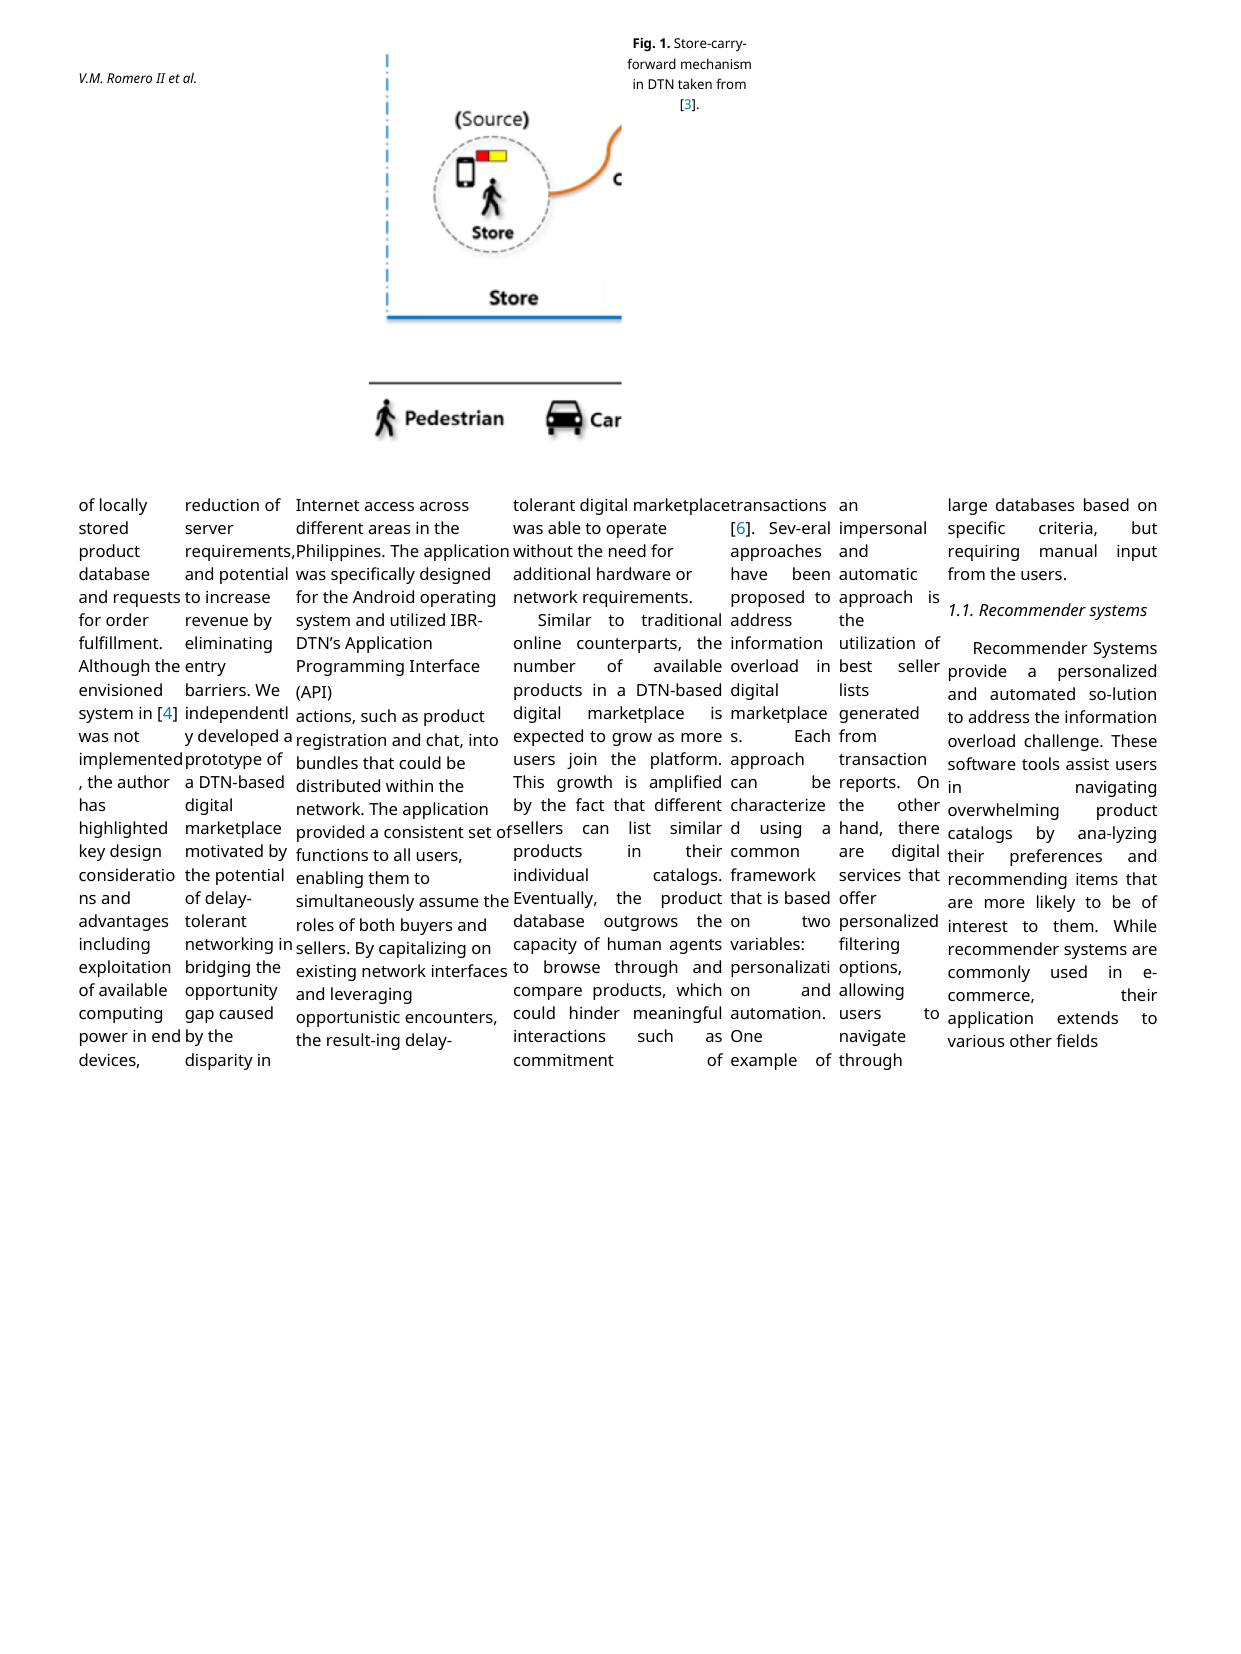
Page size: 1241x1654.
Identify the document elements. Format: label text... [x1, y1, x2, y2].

text Fig. 1. Store-carry-forward mechanism in DTN taken from [3]. [622, 34, 757, 113]
text V.M. Romero II et al. Array 19 (2023) 100299 [78, 69, 350, 87]
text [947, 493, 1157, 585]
text Recommender Systems provide a personalized and automated so-lution to address the information overload challenge. These software tools assist users in navigating overwhelming product catalogs by ana-lyzing their preferences and recommending items that are more likely to be of interest to them. While recommender systems are commonly used in e-commerce, their application extends to various other fields [947, 637, 1157, 1052]
text 1.1. Recommender systems [947, 599, 1165, 621]
text of locally stored product database and requests for order fulfillment. Although the envisioned system in [4] was not implemented, the author has highlighted key design considerations and advantages including exploitation of available computing power in end devices, reduction of server requirements, and potential to increase revenue by eliminating entry barriers. We independently developed a prototype of a DTN-based digital marketplace motivated by the potential of delay-tolerant networking in bridging the opportunity gap caused by the disparity in Internet access across different areas in the Philippines. The application was specifically designed for the Android operating system and utilized IBR-DTN’s Application Programming Interface (API) [5] to convert user actions, such as product registration and chat, into bundles that could be distributed within the network. The application provided a consistent set of functions to all users, enabling them to simultaneously assume the roles of both buyers and sellers. By capitalizing on existing network interfaces and leveraging opportunistic encounters, the result-ing delay-tolerant digital marketplace was able to operate without the need for additional hardware or network requirements. [78, 493, 730, 1071]
picture [368, 34, 622, 442]
text Similar to traditional online counterparts, the number of available products in a DTN-based digital marketplace is expected to grow as more users join the platform. This growth is amplified by the fact that different sellers can list similar products in their individual catalogs. Eventually, the product database outgrows the capacity of human agents to browse through and compare products, which could hinder meaningful interactions such as commitment of transactions [6]. Sev-eral approaches have been proposed to address information overload in digital marketplaces. Each approach can be characterized using a common framework that is based on two variables: personalization and automation. One example of an impersonal and automatic approach is the utilization of best seller lists generated from transaction reports. On the other hand, there are digital services that offer personalized filtering options, allowing users to navigate through large databases based on specific criteria, but requiring manual input from the users. [513, 609, 722, 1071]
